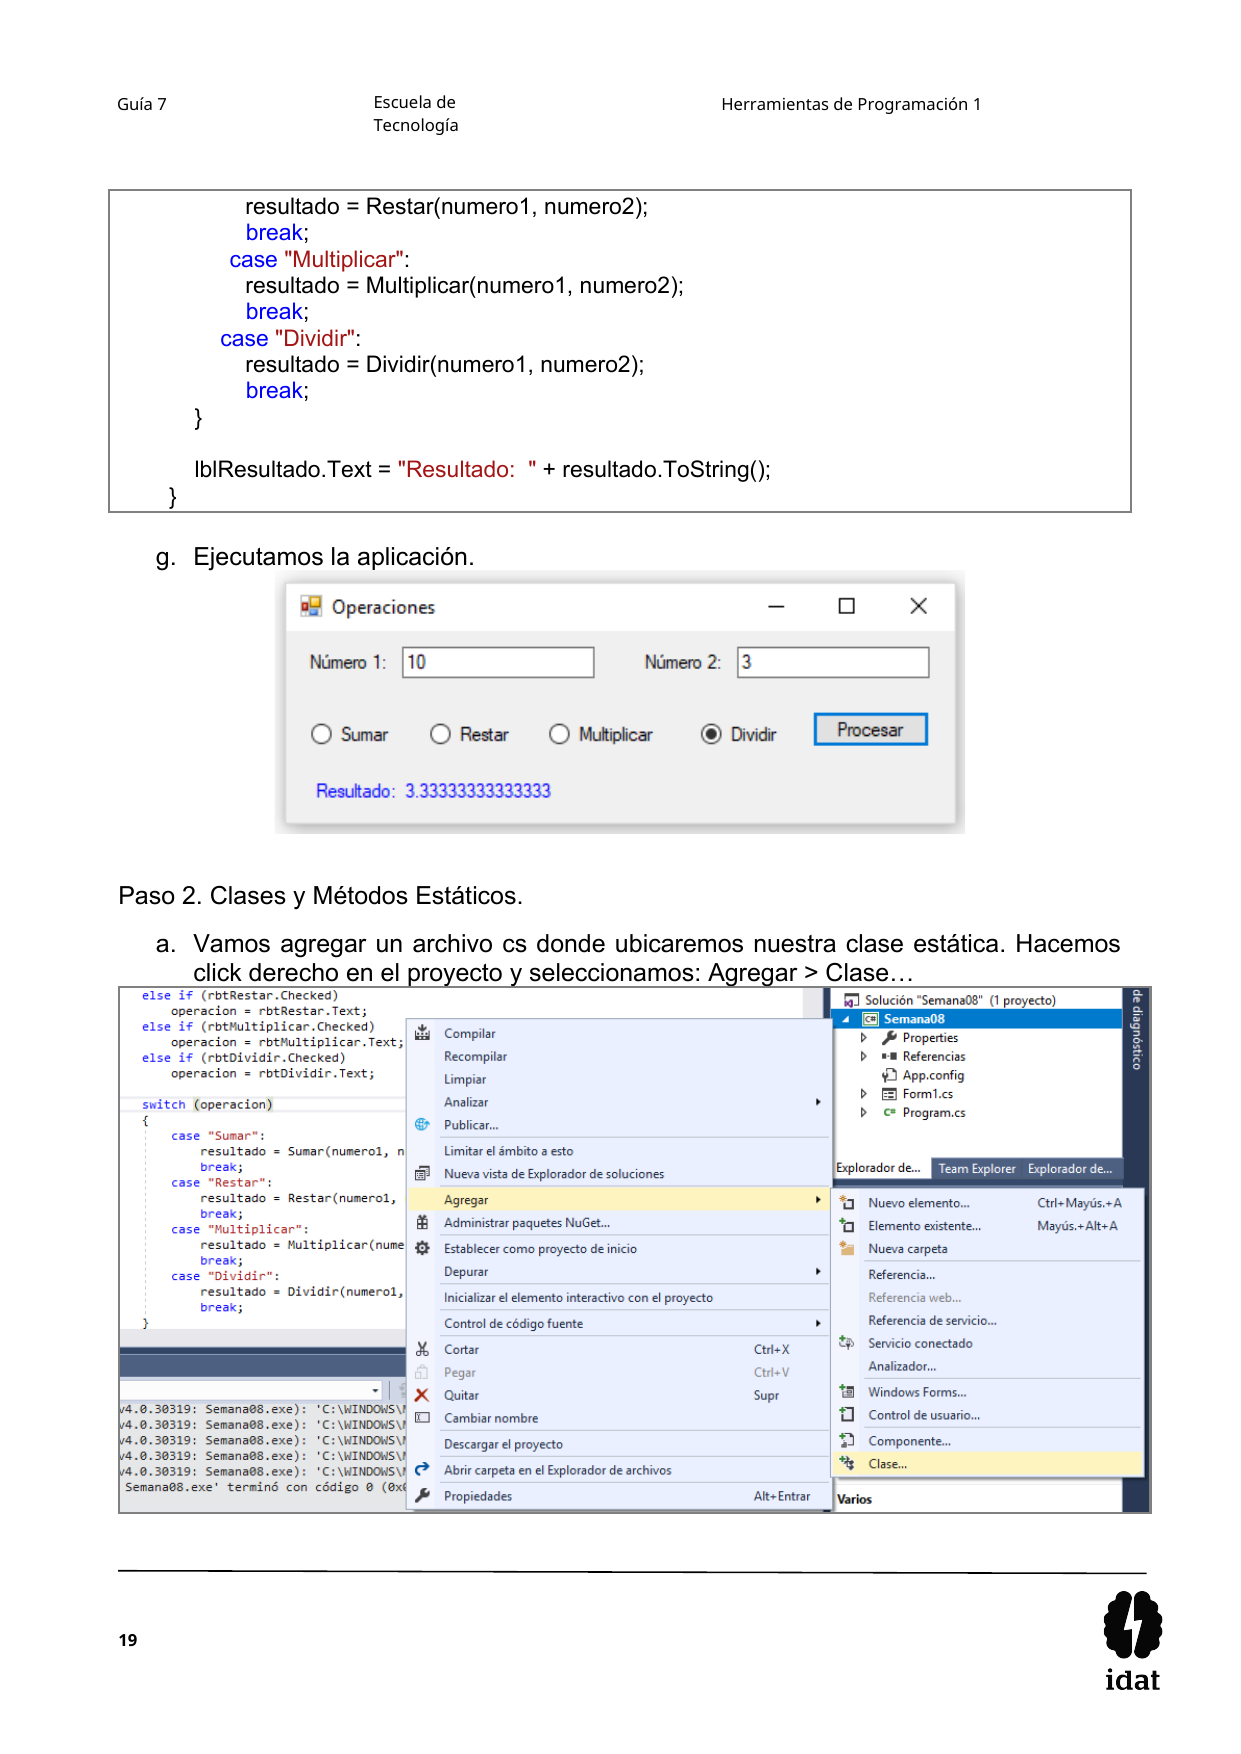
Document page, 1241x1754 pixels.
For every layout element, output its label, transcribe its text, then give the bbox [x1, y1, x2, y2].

picture [120, 988, 1149, 1512]
picture [274, 570, 966, 834]
text break; [118, 219, 1122, 246]
text case "Dividir": [118, 325, 1122, 351]
text resultado = Restar(numero1, numero2); [110, 191, 1130, 219]
text break; [118, 298, 1122, 325]
text Paso 2. Clases y Métodos Estáticos. [118, 881, 1122, 910]
list Ejecutamos la aplicación. [156, 542, 1122, 571]
text break; [118, 377, 1122, 404]
text } [110, 479, 1130, 511]
text } [118, 404, 1122, 430]
text resultado = Multiplicar(numero1, numero2); [118, 272, 1122, 298]
text resultado = Dividir(numero1, numero2); [118, 351, 1122, 377]
text case "Multiplicar": [118, 246, 1122, 272]
list Vamos agregar un archivo cs donde ubicaremos nuestra clase estática. Hacemos click derecho en el proyecto y seleccionamos: Agregar > Clase… [156, 929, 1122, 986]
picture [1103, 1591, 1163, 1690]
text lblResultado.Text = "Resultado: " + resultado.ToString(); [118, 456, 1122, 479]
